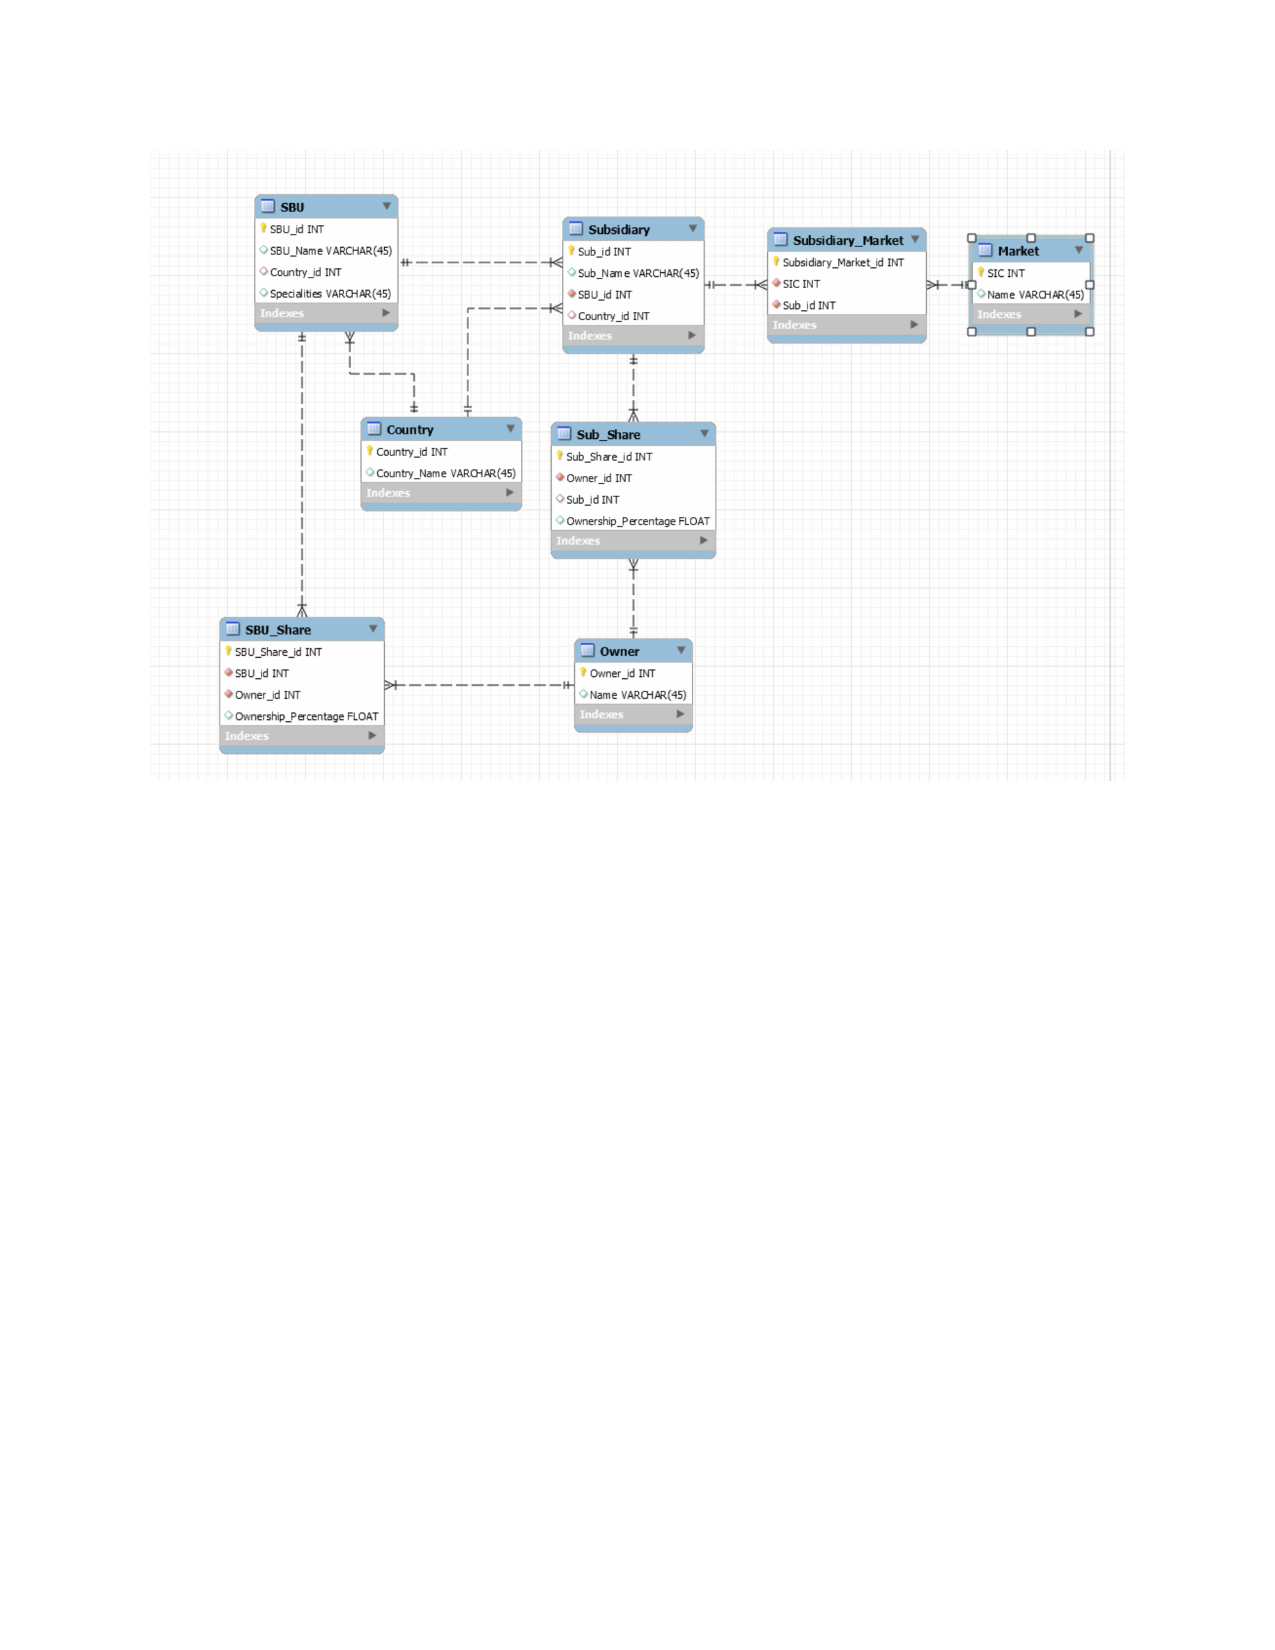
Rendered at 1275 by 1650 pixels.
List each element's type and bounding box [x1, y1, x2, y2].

picture [150, 150, 1125, 781]
